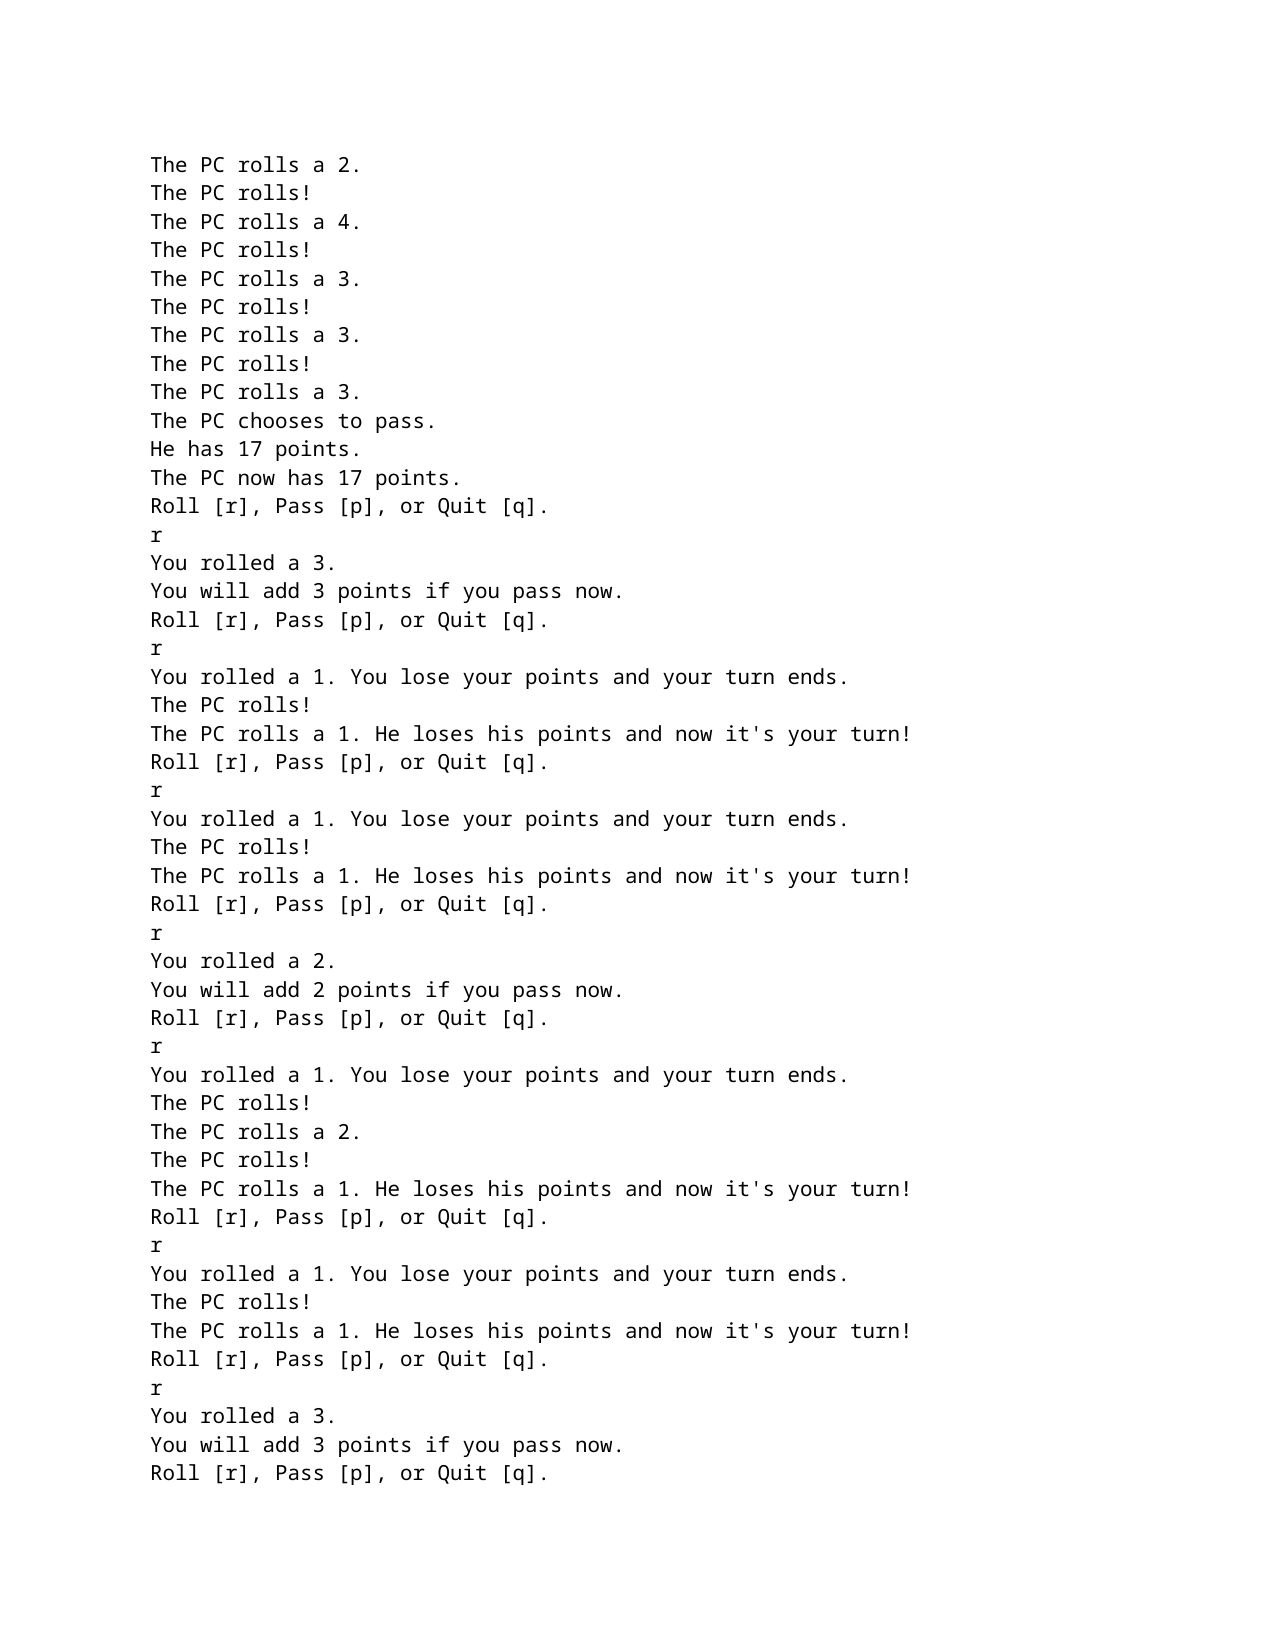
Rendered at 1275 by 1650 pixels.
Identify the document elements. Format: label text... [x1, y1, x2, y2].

text You will add 3 points if you pass now. [150, 577, 1125, 605]
text You will add 2 points if you pass now. [150, 975, 1125, 1003]
text r [150, 1032, 1125, 1060]
text r [150, 520, 1125, 548]
text The PC rolls a 1. He loses his points and now it's your turn! [150, 861, 1125, 889]
text The PC rolls! [150, 178, 1125, 207]
text You rolled a 1. You lose your points and your turn ends. [150, 804, 1125, 832]
text You rolled a 1. You lose your points and your turn ends. [150, 1060, 1125, 1088]
text r [150, 918, 1125, 946]
text Roll [r], Pass [p], or Quit [q]. [150, 1458, 1125, 1487]
text The PC rolls a 3. [150, 377, 1125, 406]
text The PC rolls a 4. [150, 207, 1125, 235]
text Roll [r], Pass [p], or Quit [q]. [150, 491, 1125, 520]
text Roll [r], Pass [p], or Quit [q]. [150, 889, 1125, 918]
text The PC rolls! [150, 1287, 1125, 1316]
text r [150, 1373, 1125, 1401]
text r [150, 1231, 1125, 1259]
text Roll [r], Pass [p], or Quit [q]. [150, 747, 1125, 776]
text The PC rolls a 2. [150, 150, 1125, 178]
text The PC rolls! [150, 292, 1125, 321]
text Roll [r], Pass [p], or Quit [q]. [150, 1202, 1125, 1231]
text Roll [r], Pass [p], or Quit [q]. [150, 605, 1125, 633]
text r [150, 633, 1125, 662]
text The PC rolls a 1. He loses his points and now it's your turn! [150, 719, 1125, 747]
text Roll [r], Pass [p], or Quit [q]. [150, 1344, 1125, 1373]
text The PC rolls! [150, 1088, 1125, 1117]
text r [150, 776, 1125, 804]
text The PC chooses to pass. [150, 406, 1125, 434]
text You rolled a 3. [150, 1401, 1125, 1430]
text You will add 3 points if you pass now. [150, 1430, 1125, 1458]
text The PC rolls a 1. He loses his points and now it's your turn! [150, 1316, 1125, 1344]
text You rolled a 3. [150, 548, 1125, 577]
text The PC rolls a 3. [150, 321, 1125, 349]
text The PC rolls! [150, 235, 1125, 264]
text The PC rolls! [150, 1145, 1125, 1174]
text You rolled a 1. You lose your points and your turn ends. [150, 662, 1125, 690]
text The PC rolls! [150, 349, 1125, 377]
text The PC now has 17 points. [150, 463, 1125, 491]
text The PC rolls a 1. He loses his points and now it's your turn! [150, 1174, 1125, 1202]
text You rolled a 2. [150, 946, 1125, 975]
text The PC rolls a 3. [150, 264, 1125, 292]
text Roll [r], Pass [p], or Quit [q]. [150, 1003, 1125, 1032]
text The PC rolls! [150, 690, 1125, 719]
text You rolled a 1. You lose your points and your turn ends. [150, 1259, 1125, 1287]
text He has 17 points. [150, 434, 1125, 463]
text The PC rolls! [150, 832, 1125, 861]
text The PC rolls a 2. [150, 1117, 1125, 1145]
